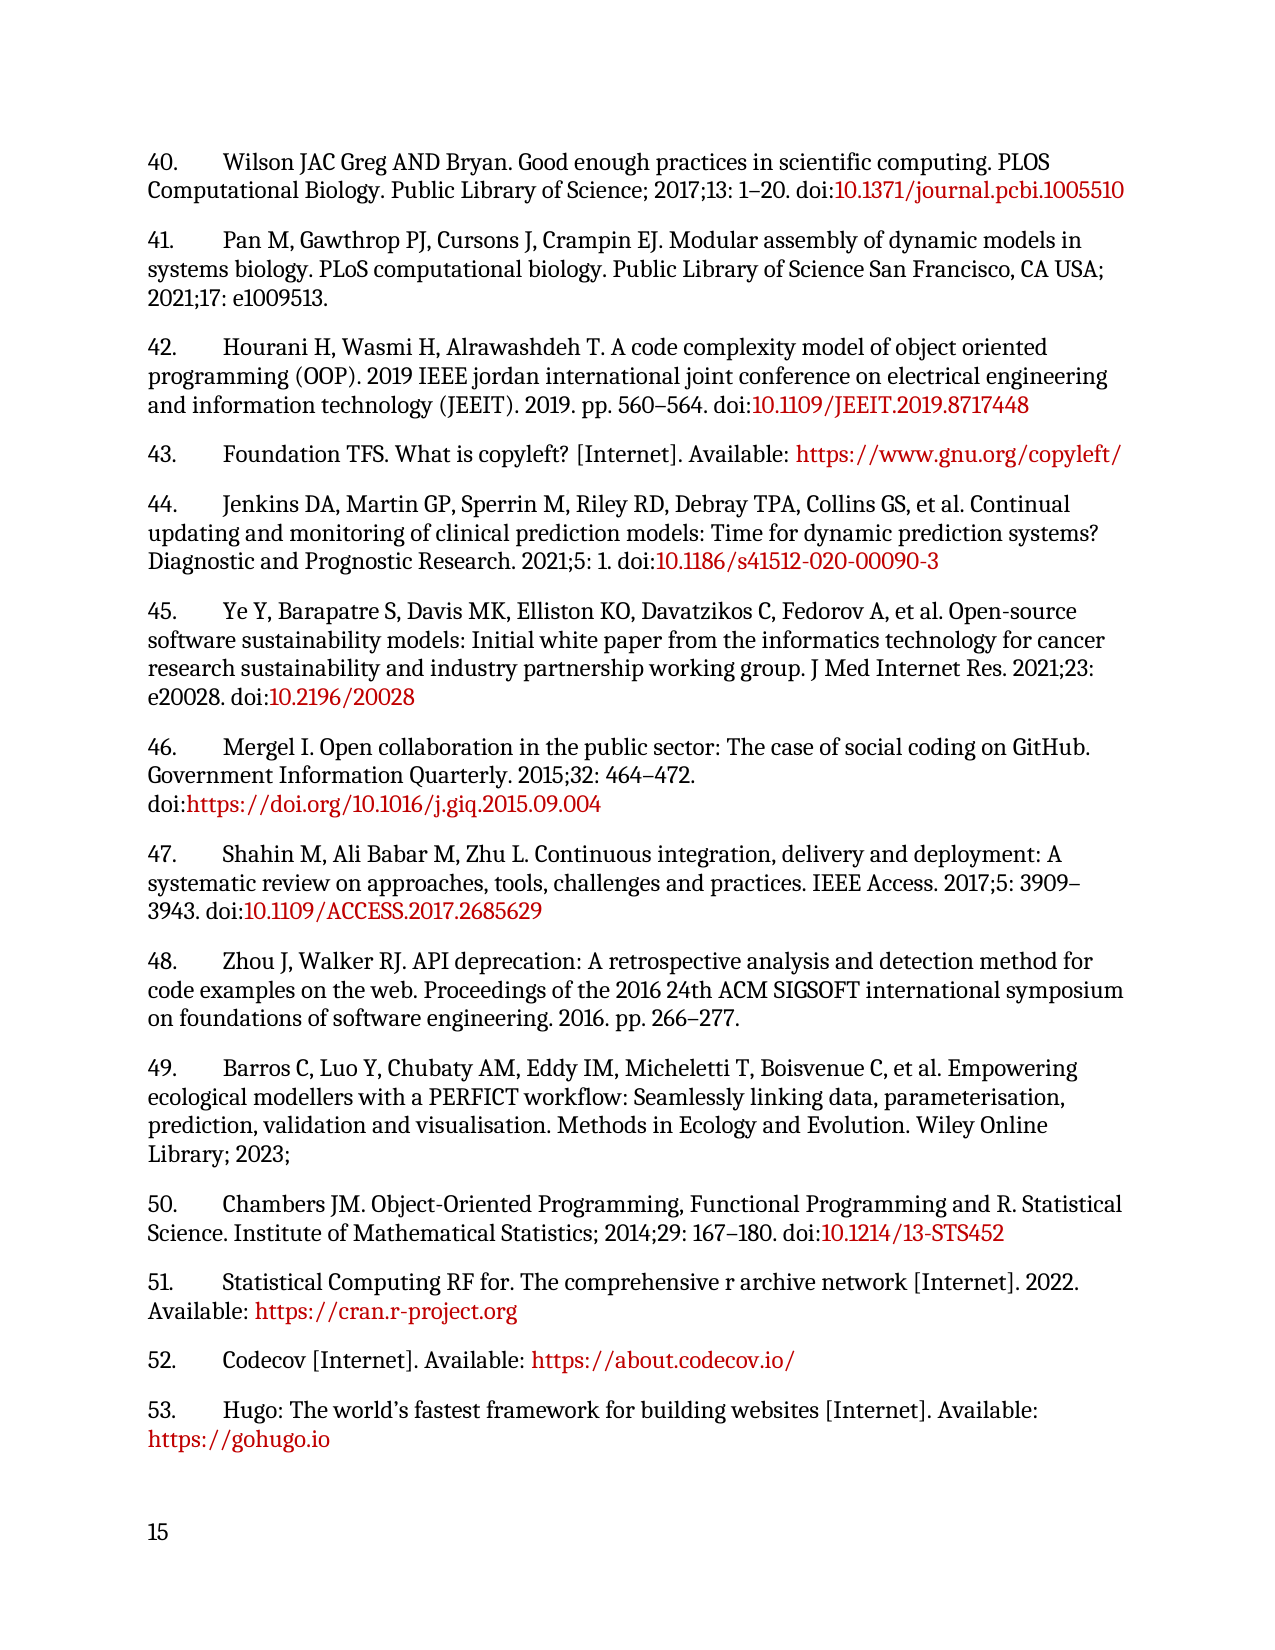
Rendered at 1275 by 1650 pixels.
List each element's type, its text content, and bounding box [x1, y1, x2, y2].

text 41. Pan M, Gawthrop PJ, Cursons J, Crampin EJ. Modular assembly of dynamic models in systems biology. PLoS computational biology. Public Library of Science San Francisco, CA USA; 2021;17: e1009513. [148, 226, 1127, 312]
text 44. Jenkins DA, Martin GP, Sperrin M, Riley RD, Debray TPA, Collins GS, et al. Continual updating and monitoring of clinical prediction models: Time for dynamic prediction systems? Diagnostic and Prognostic Research. 2021;5: 1. doi:10.1186/s41512-020-00090-3 [148, 490, 1127, 576]
text 43. Foundation TFS. What is copyleft? [Internet]. Available: https://www.gnu.org/copyleft/ [148, 440, 1127, 469]
text 47. Shahin M, Ali Babar M, Zhu L. Continuous integration, delivery and deployment: A systematic review on approaches, tools, challenges and practices. IEEE Access. 2017;5: 3909–3943. doi:10.1109/ACCESS.2017.2685629 [148, 840, 1127, 926]
text 45. Ye Y, Barapatre S, Davis MK, Elliston KO, Davatzikos C, Fedorov A, et al. Open-source software sustainability models: Initial white paper from the informatics technology for cancer research sustainability and industry partnership working group. J Med Internet Res. 2021;23: e20028. doi:10.2196/20028 [148, 597, 1127, 712]
text 50. Chambers JM. Object-Oriented Programming, Functional Programming and R. Statistical Science. Institute of Mathematical Statistics; 2014;29: 167–180. doi:10.1214/13-STS452 [148, 1190, 1127, 1247]
text 48. Zhou J, Walker RJ. API deprecation: A retrospective analysis and detection method for code examples on the web. Proceedings of the 2016 24th ACM SIGSOFT international symposium on foundations of software engineering. 2016. pp. 266–277. [148, 947, 1127, 1033]
text 53. Hugo: The world’s fastest framework for building websites [Internet]. Available: https://gohugo.io [148, 1396, 1127, 1453]
text 49. Barros C, Luo Y, Chubaty AM, Eddy IM, Micheletti T, Boisvenue C, et al. Empowering ecological modellers with a PERFICT workflow: Seamlessly linking data, parameterisation, prediction, validation and visualisation. Methods in Ecology and Evolution. Wiley Online Library; 2023; [148, 1054, 1127, 1169]
text 40. Wilson JAC Greg AND Bryan. Good enough practices in scientific computing. PLOS Computational Biology. Public Library of Science; 2017;13: 1–20. doi:10.1371/journal.pcbi.1005510 [148, 148, 1127, 205]
text 42. Hourani H, Wasmi H, Alrawashdeh T. A code complexity model of object oriented programming (OOP). 2019 IEEE jordan international joint conference on electrical engineering and information technology (JEEIT). 2019. pp. 560–564. doi:10.1109/JEEIT.2019.8717448 [148, 333, 1127, 419]
text 52. Codecov [Internet]. Available: https://about.codecov.io/ [148, 1346, 1127, 1375]
text 51. Statistical Computing RF for. The comprehensive r archive network [Internet]. 2022. Available: https://cran.r-project.org [148, 1268, 1127, 1326]
text 46. Mergel I. Open collaboration in the public sector: The case of social coding on GitHub. Government Information Quarterly. 2015;32: 464–472. doi:https://doi.org/10.1016/j.giq.2015.09.004 [148, 733, 1127, 819]
